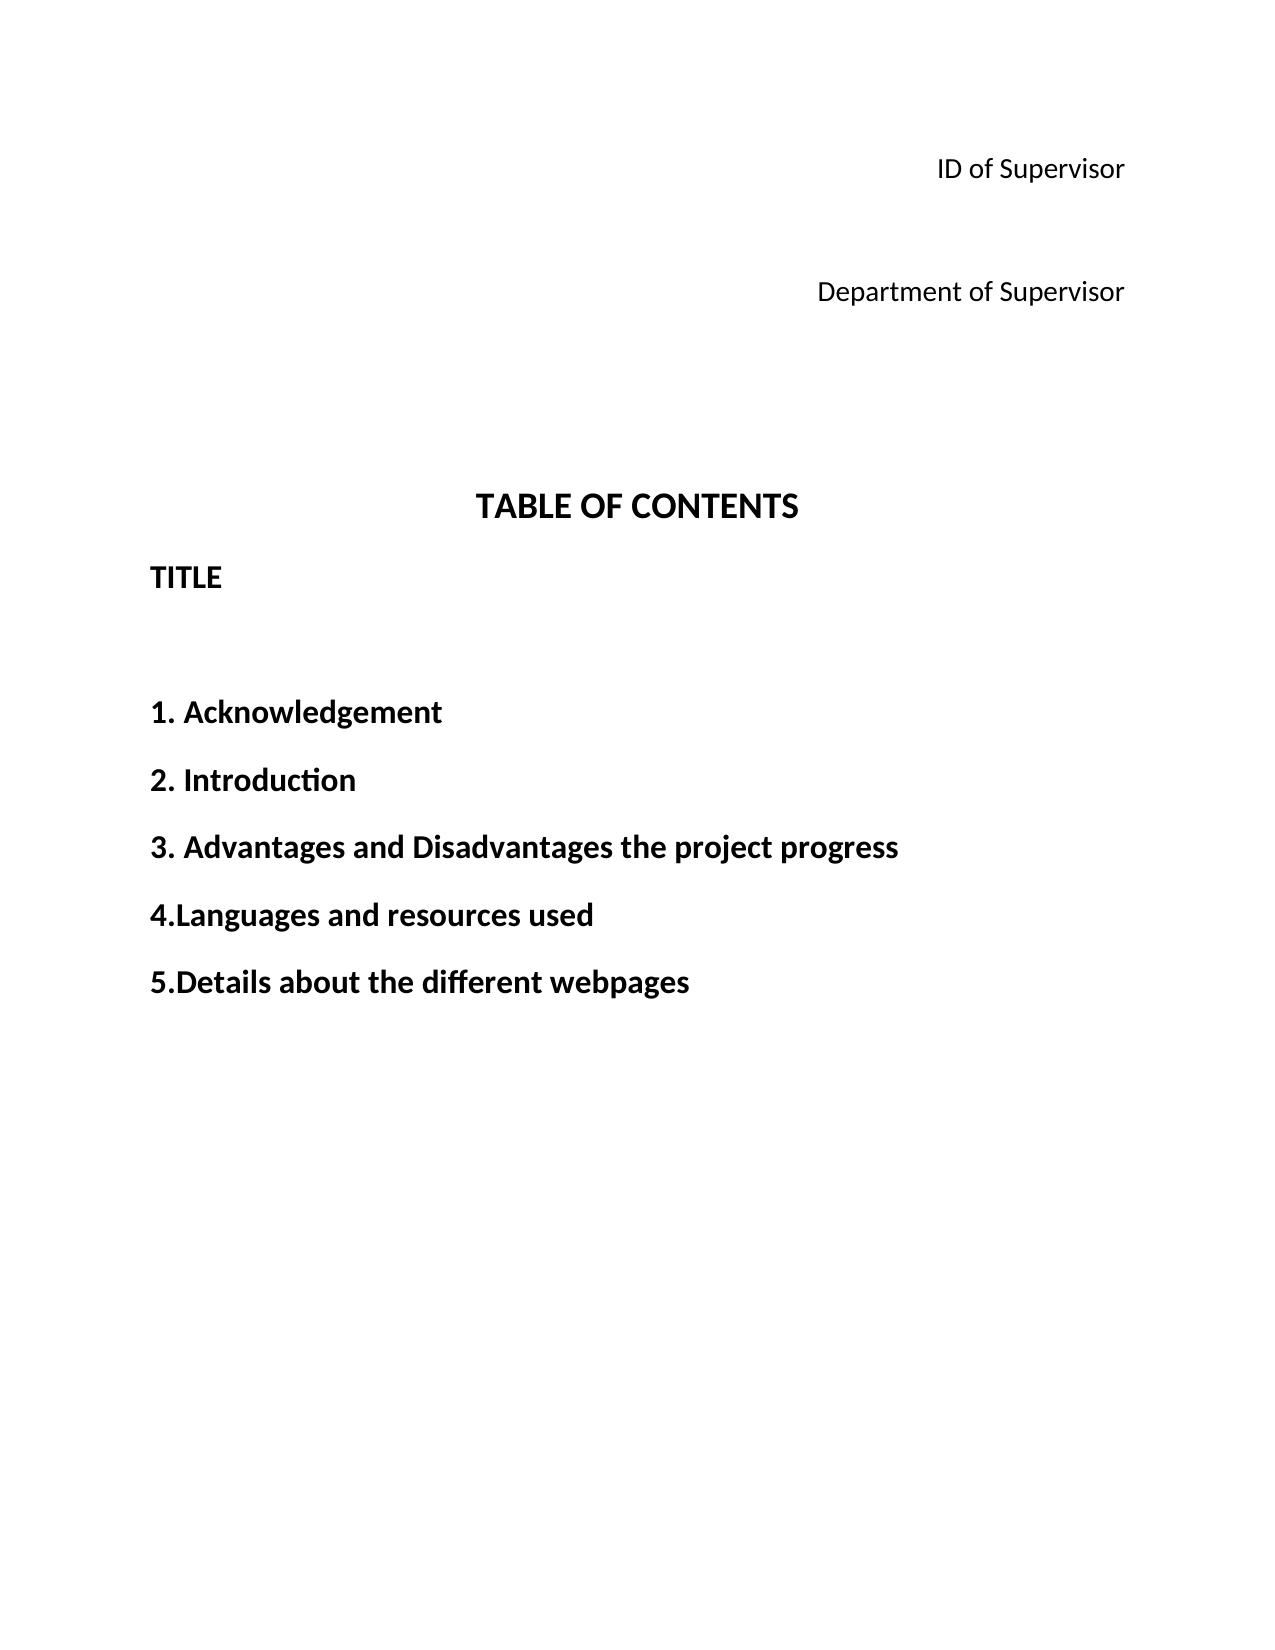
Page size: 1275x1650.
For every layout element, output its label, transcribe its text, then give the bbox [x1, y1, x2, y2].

text ID of Supervisor [150, 150, 1125, 186]
text 5.Details about the different webpages [150, 962, 1125, 1002]
text TITLE [150, 556, 1125, 597]
text 3. Advantages and Disadvantages the project progress [150, 826, 1125, 867]
text 4.Languages and resources used [150, 894, 1125, 935]
text Department of Supervisor [150, 273, 1125, 309]
text 2. Introduction [150, 759, 1125, 799]
text 1. Acknowledgement [150, 691, 1125, 732]
text TABLE OF CONTENTS [150, 482, 1125, 528]
